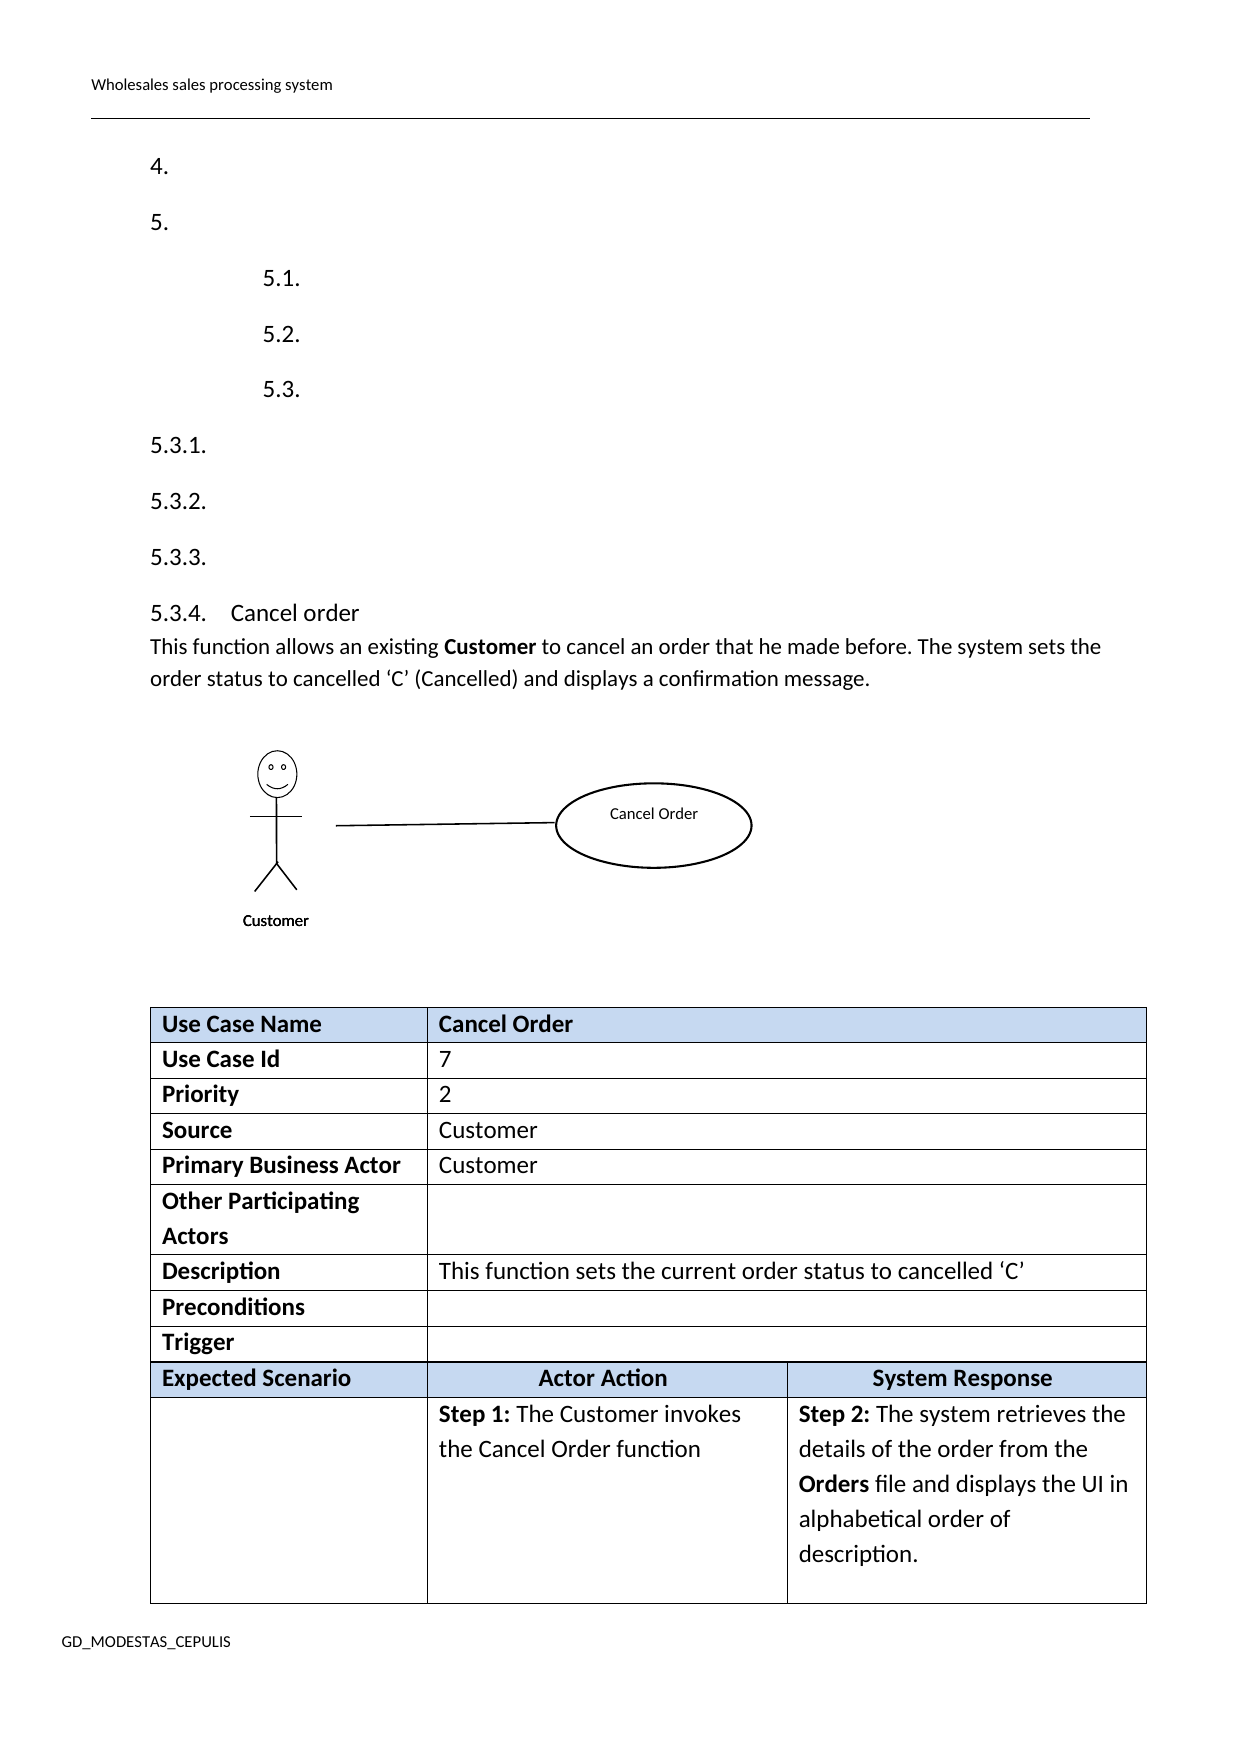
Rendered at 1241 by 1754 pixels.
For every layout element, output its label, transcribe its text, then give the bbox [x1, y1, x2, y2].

table_cell Use Case Id [151, 1043, 427, 1078]
text This function allows an existing Customer to cancel an order that he made before. The system sets the order status to cancelled ‘C’ (Cancelled) and displays a confirmation message. [150, 632, 1107, 692]
table_cell Priority [151, 1079, 427, 1113]
table_cell [151, 1398, 427, 1603]
table_cell Actor Action [428, 1363, 787, 1397]
table_cell 7 [428, 1043, 1146, 1078]
table_cell Description [151, 1255, 427, 1290]
table_cell [428, 1327, 1146, 1361]
table_cell Expected Scenario [151, 1363, 427, 1397]
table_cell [788, 1398, 1146, 1603]
table_cell [428, 1291, 1146, 1326]
table_cell Trigger [151, 1327, 427, 1361]
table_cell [428, 1398, 787, 1603]
table_cell Customer [428, 1150, 1146, 1184]
table_cell [428, 1185, 1146, 1254]
table_cell System Response [788, 1363, 1146, 1397]
table_header Cancel Order [428, 1008, 1146, 1042]
table_cell 2 [428, 1079, 1146, 1113]
table_cell This function sets the current order status to cancelled ‘C’ [428, 1255, 1146, 1290]
table_cell Customer [428, 1114, 1146, 1148]
subtitle Cancel order [150, 597, 1107, 627]
table_header Use Case Name [151, 1008, 427, 1042]
table_cell Other Participating Actors [151, 1185, 427, 1254]
table_cell Source [151, 1114, 427, 1148]
table_cell Preconditions [151, 1291, 427, 1326]
table_cell Primary Business Actor [151, 1150, 427, 1184]
